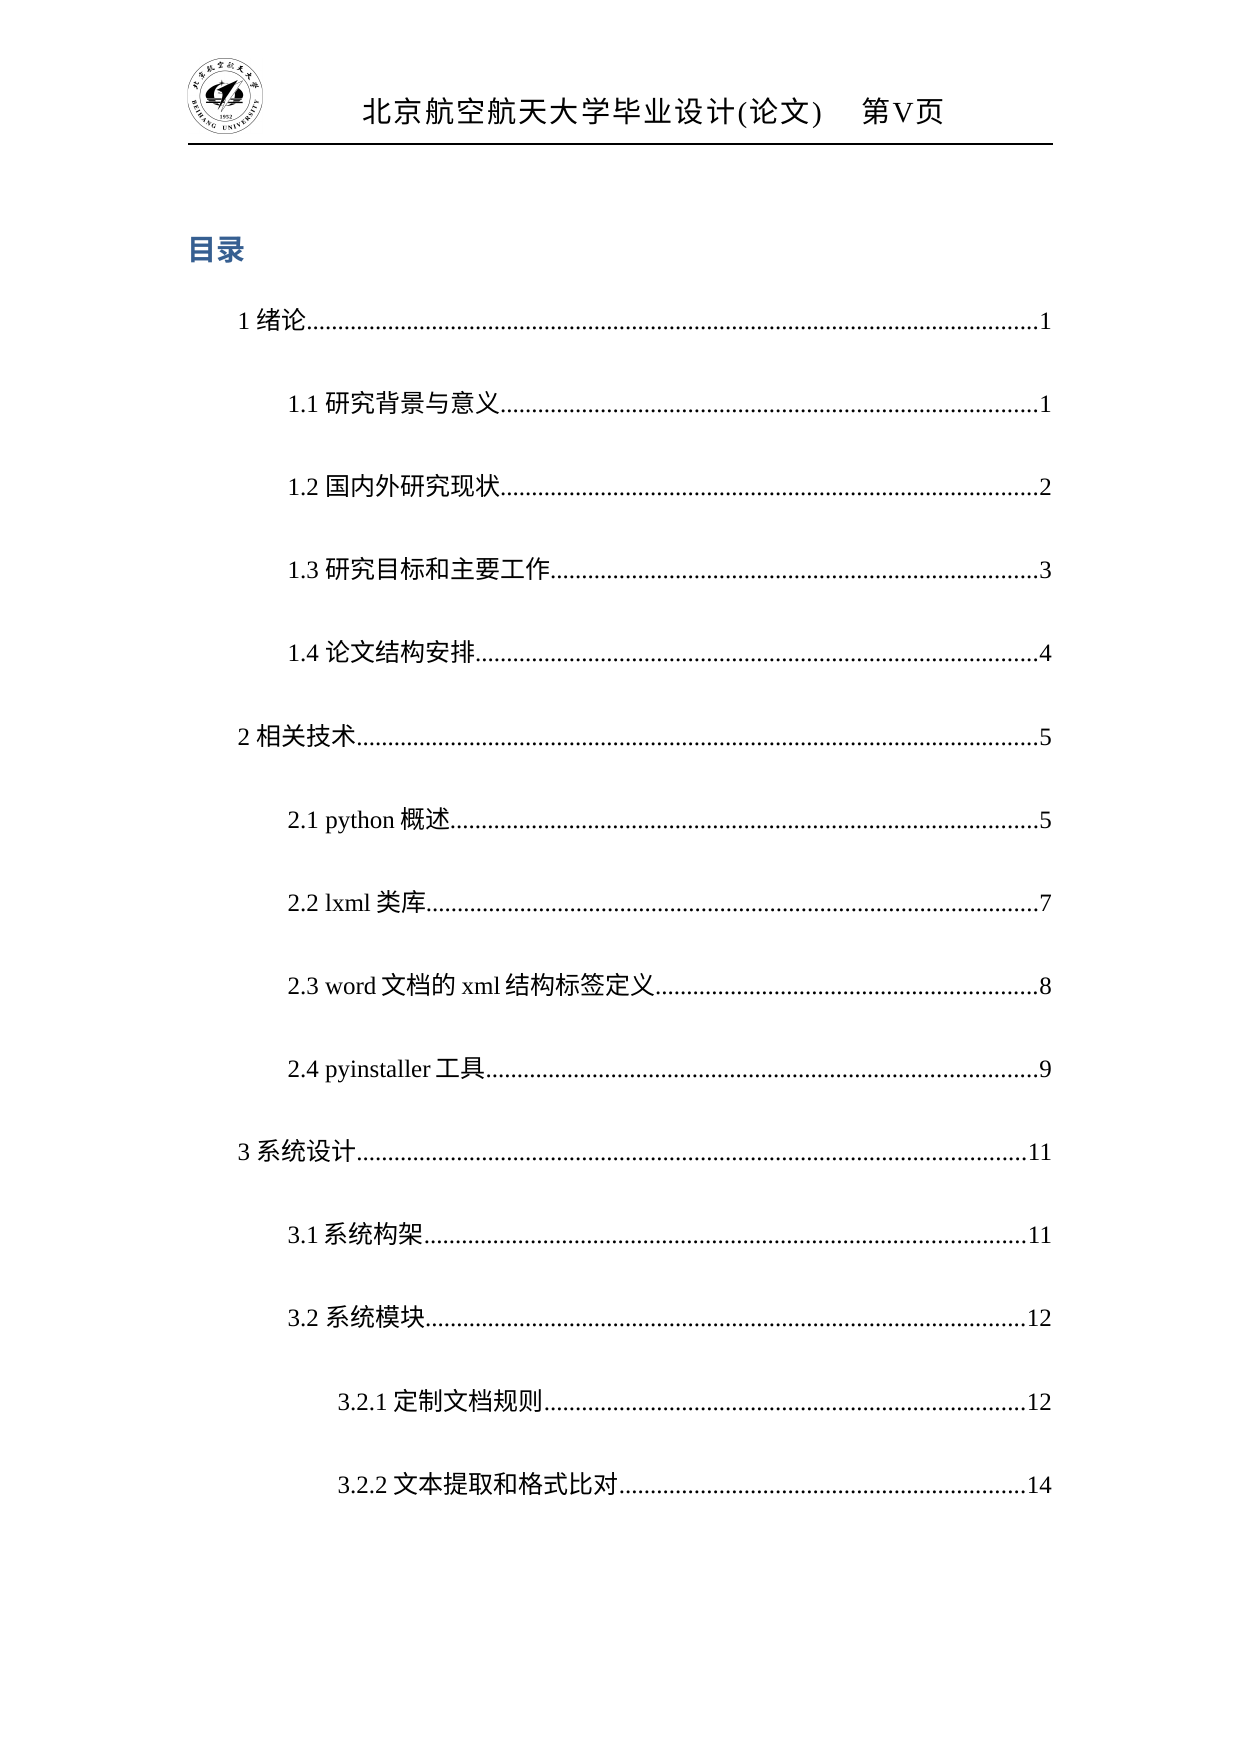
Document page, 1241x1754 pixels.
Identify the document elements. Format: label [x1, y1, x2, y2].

picture [187, 58, 263, 134]
